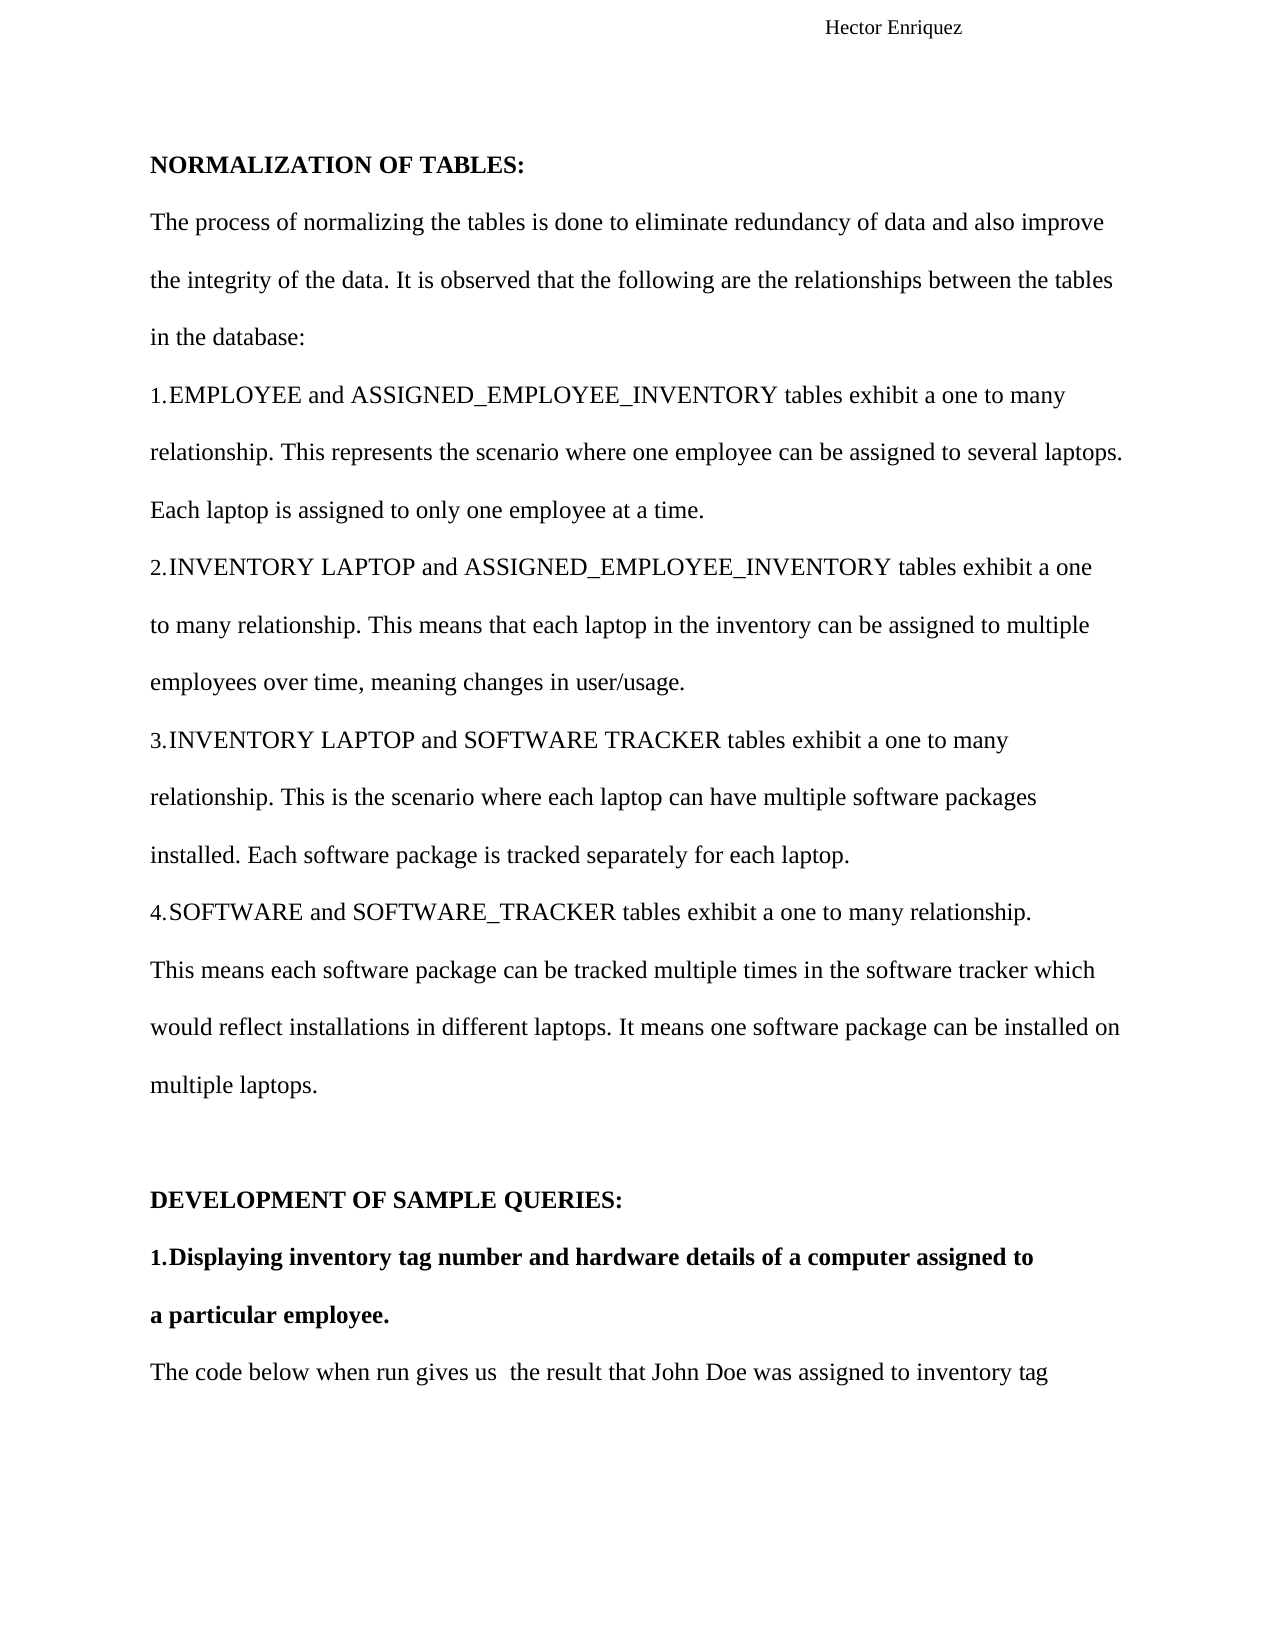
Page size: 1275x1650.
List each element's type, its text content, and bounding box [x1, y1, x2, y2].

subtitle NORMALIZATION OF TABLES: [150, 150, 1139, 179]
list EMPLOYEE and ASSIGNED_EMPLOYEE_INVENTORY tables exhibit a one to many relationship. This represents the scenario where one employee can be assigned to several laptops. Each laptop is assigned to only one employee at a time. [150, 380, 1123, 524]
list INVENTORY LAPTOP and SOFTWARE TRACKER tables exhibit a one to many relationship. This is the scenario where each laptop can have multiple software packages installed. Each software package is tracked separately for each laptop. [150, 725, 1037, 869]
text employees over time, meaning changes in user/usage. [150, 667, 1139, 696]
text This means each software package can be tracked multiple times in the software tracker which would reflect installations in different laptops. It means one software package can be installed on multiple laptops. [150, 955, 1139, 1099]
text The process of normalizing the tables is done to eliminate redundancy of data and also improve the integrity of the data. It is observed that the following are the relationships between the tables in the database: [150, 207, 1115, 351]
text The code below when run gives us the result that John Doe was assigned to inventory tag [150, 1357, 1139, 1386]
list INVENTORY LAPTOP and ASSIGNED_EMPLOYEE_INVENTORY tables exhibit a one to many relationship. This means that each laptop in the inventory can be assigned to multiple [150, 552, 1113, 639]
subtitle DEVELOPMENT OF SAMPLE QUERIES: [150, 1185, 1139, 1214]
list SOFTWARE and SOFTWARE_TRACKER tables exhibit a one to many relationship. [150, 897, 1139, 926]
subtitle Displaying inventory tag number and hardware details of a computer assigned to a particular employee. [150, 1242, 1052, 1329]
